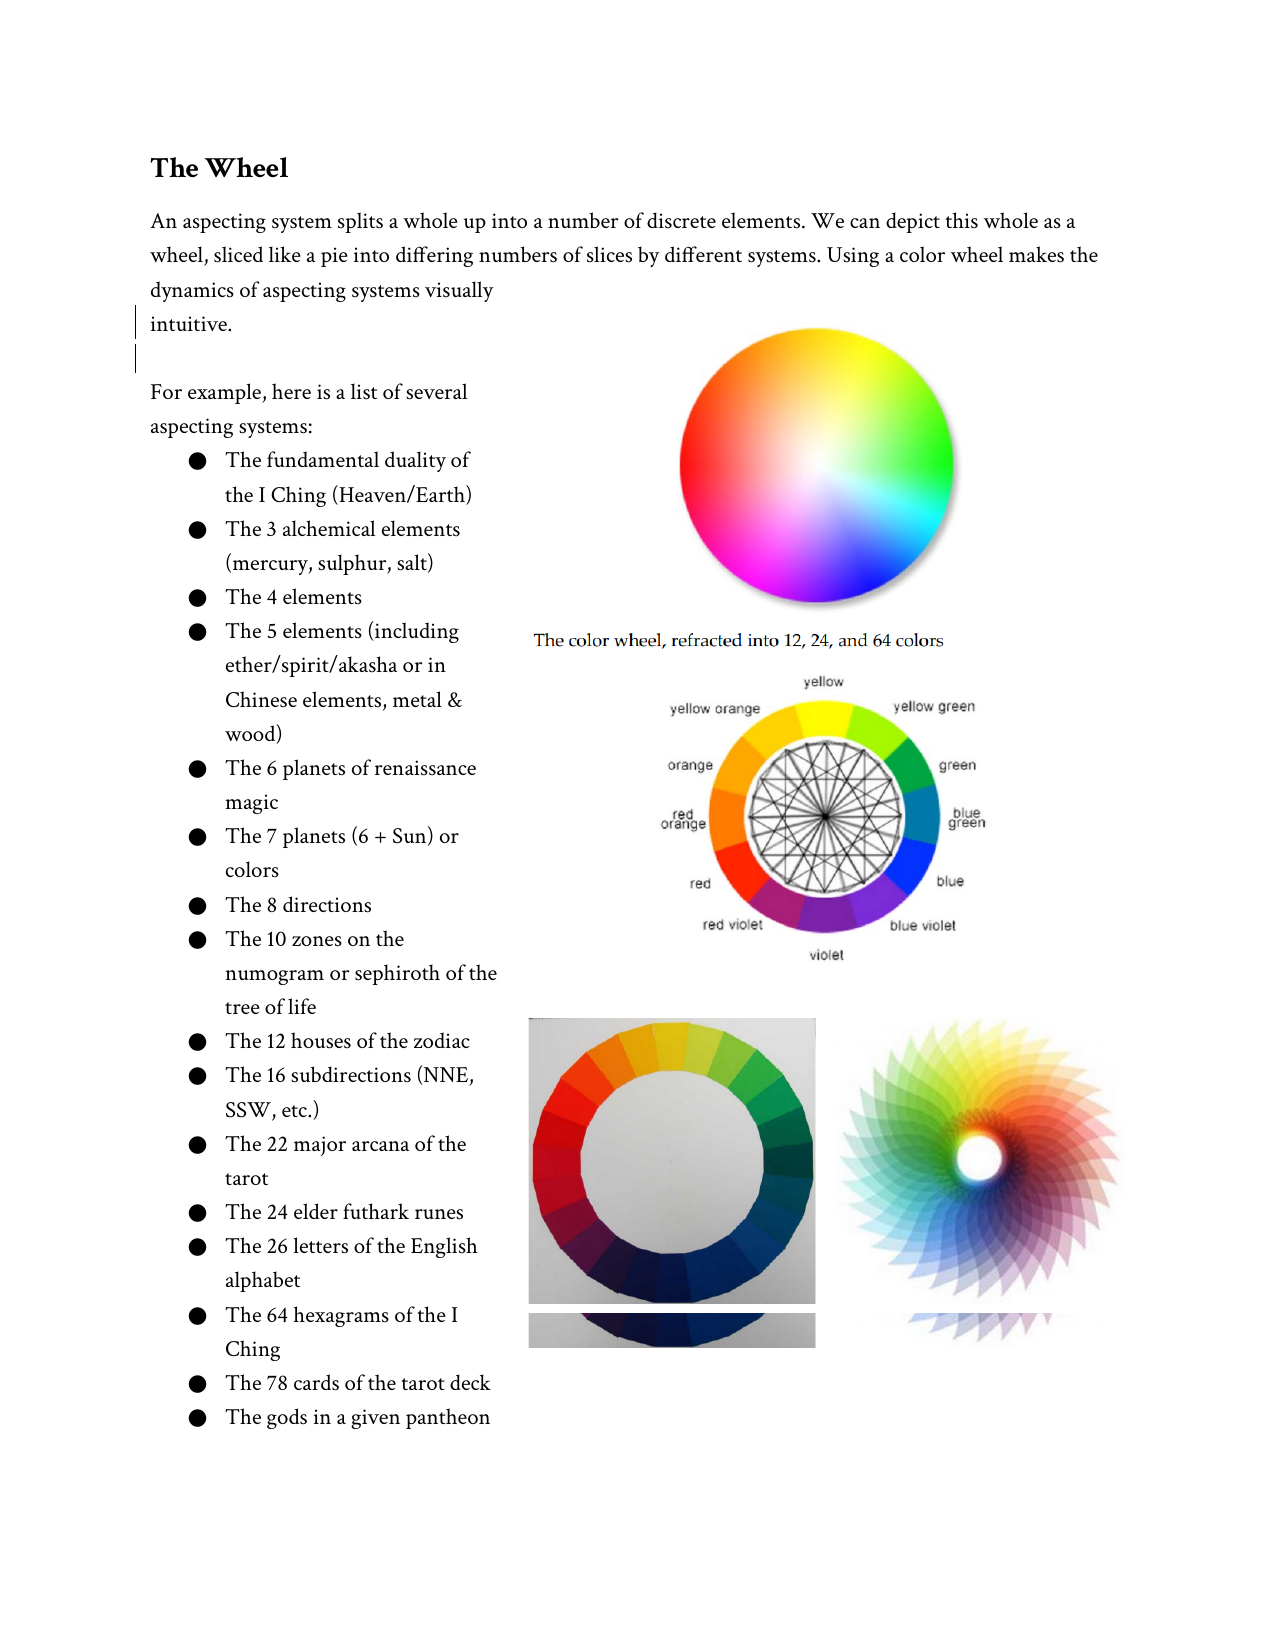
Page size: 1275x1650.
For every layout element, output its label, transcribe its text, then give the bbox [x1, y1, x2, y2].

subtitle The Wheel [150, 150, 1125, 188]
text For example, here is a list of several aspecting systems: [150, 378, 520, 442]
list The 16 subdirections (NNE, SSW, etc.) [187, 1061, 520, 1125]
picture [520, 317, 1125, 1357]
list The 3 alchemical elements (mercury, sulphur, salt) [187, 514, 520, 578]
list The 5 elements (including ether/spirit/akasha or in Chinese elements, metal & wood) [187, 617, 520, 749]
list The 22 major arcana of the tarot [187, 1129, 520, 1193]
list The 24 elder futhark runes [187, 1198, 520, 1227]
list The 4 elements [187, 583, 520, 612]
list The 64 hexagrams of the I Ching [187, 1300, 1125, 1364]
list The 8 directions [187, 890, 520, 920]
list The 10 zones on the numogram or sephiroth of the tree of life [187, 924, 520, 1022]
list The fundamental duality of the I Ching (Heaven/Earth) [187, 446, 520, 510]
list The 78 cards of the tarot deck [187, 1368, 1125, 1398]
list The 7 planets (6 + Sun) or colors [187, 822, 520, 886]
list The 26 letters of the English alphabet [187, 1232, 520, 1296]
text An aspecting system splits a whole up into a number of discrete elements. We can depict this whole as a wheel, sliced like a pie into differing numbers of slices by different systems. Using a color wheel makes the dynamics of aspecting systems visually intuitive. [150, 207, 1125, 339]
list The 12 houses of the zodiac [187, 1027, 520, 1057]
list The 6 planets of renaissance magic [187, 753, 520, 817]
list The gods in a given pantheon [187, 1403, 1125, 1432]
